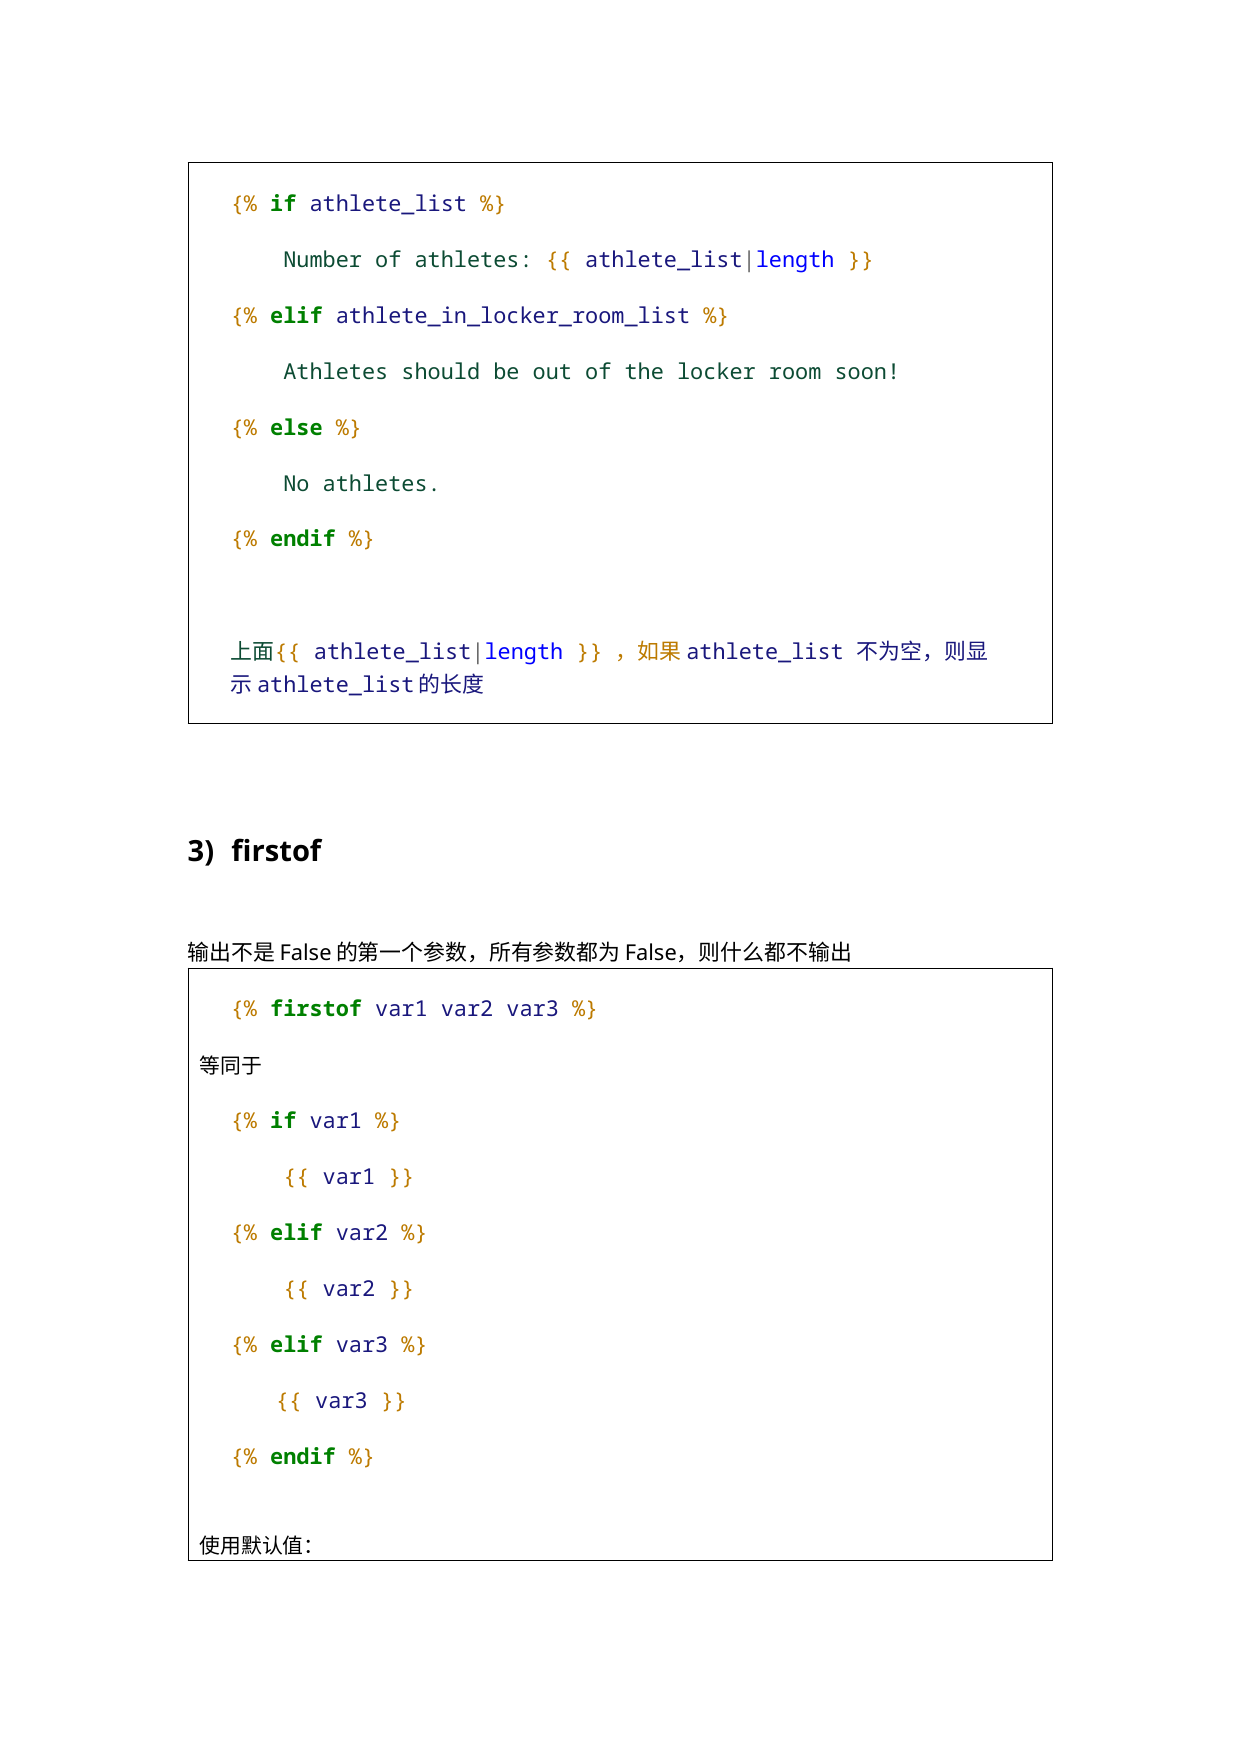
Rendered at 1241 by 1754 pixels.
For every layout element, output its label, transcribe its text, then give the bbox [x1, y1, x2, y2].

table_header {% if athlete_list %} Number of athletes: {{ athlete_list|length }} {% elif athlete_in_locker_room_list %} Athletes should be out of the locker room soon! {% else %} No athletes. {% endif %} 上面{{ athlete_list|length }} ，如果 athlete_list 不为空，则显示athlete_list的长度 [189, 163, 1052, 722]
subtitle firstof [187, 818, 1053, 883]
text 输出不是False的第一个参数，所有参数都为False，则什么都不输出 [187, 935, 1053, 967]
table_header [189, 969, 1052, 1560]
